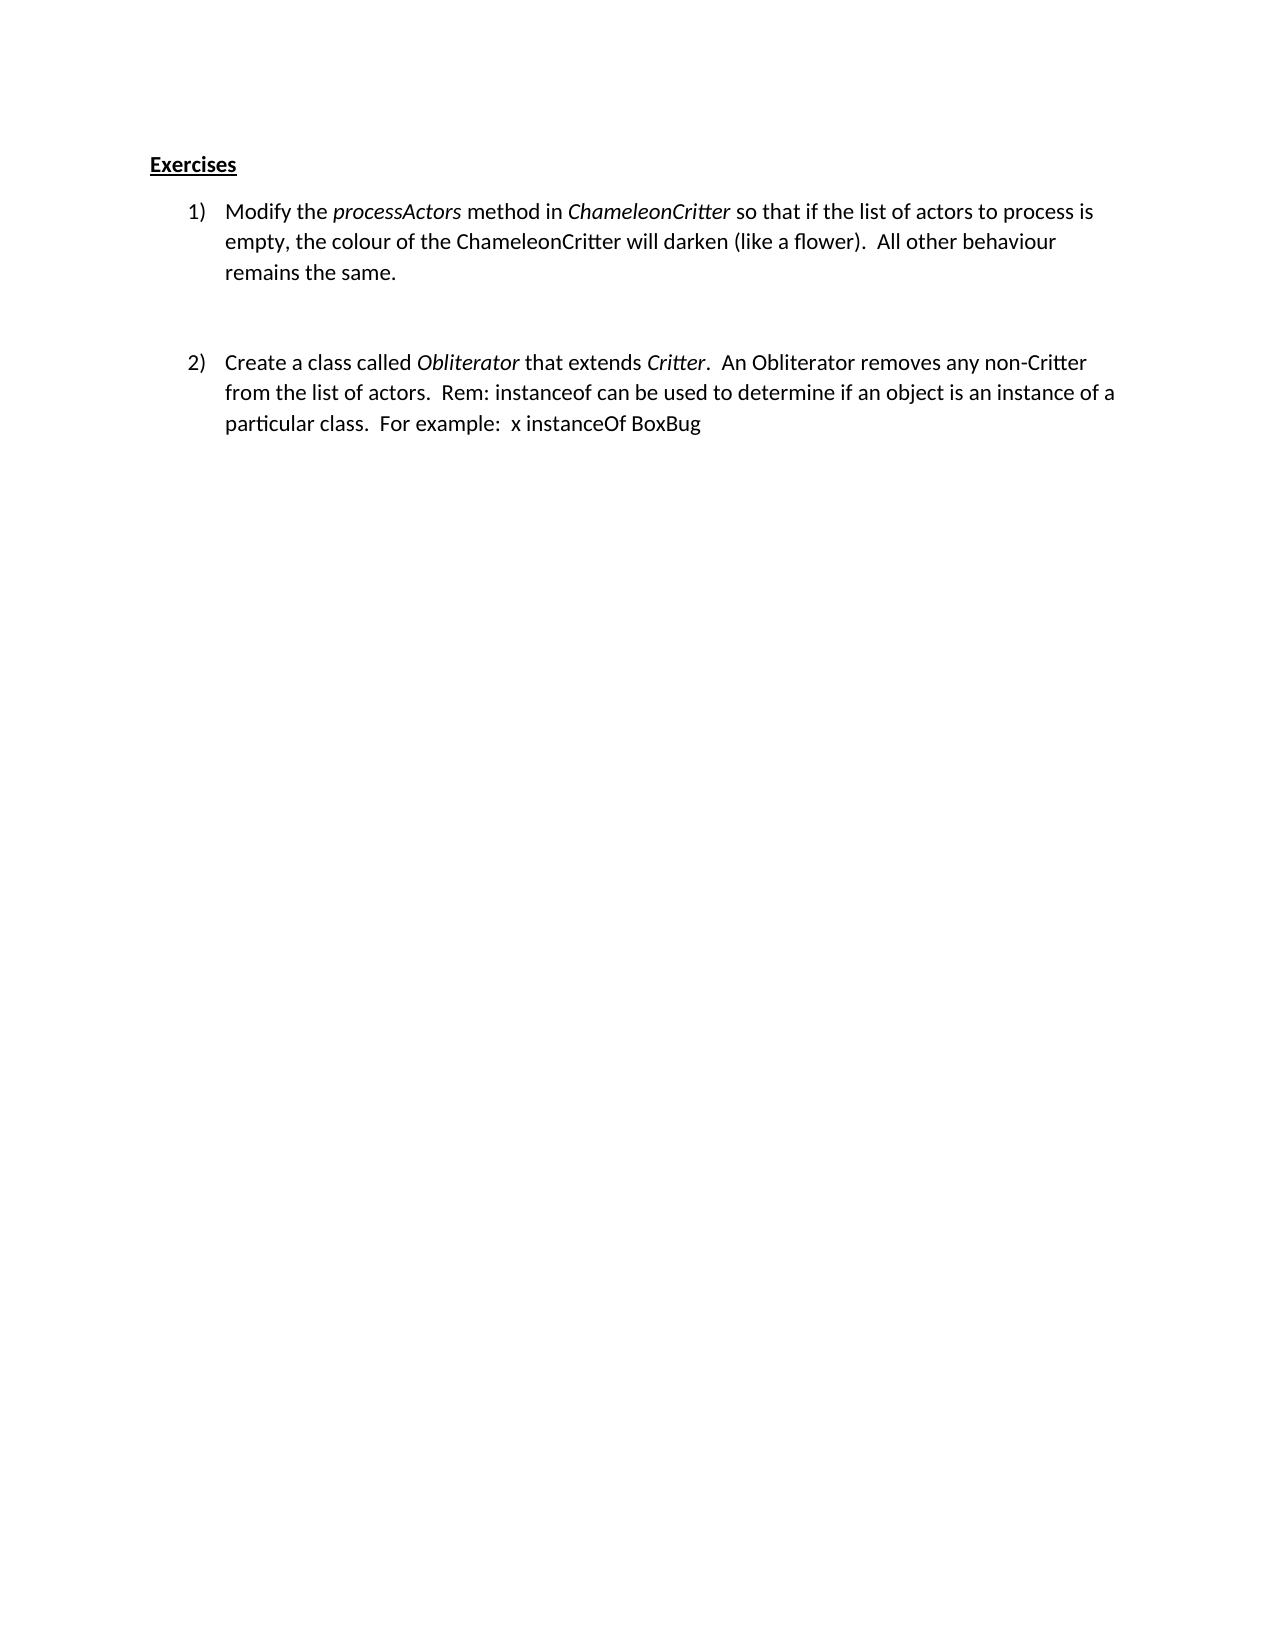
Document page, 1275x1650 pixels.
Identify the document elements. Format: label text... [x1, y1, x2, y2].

text Exercises [150, 150, 1125, 178]
list Modify the processActors method in ChameleonCritter so that if the list of actors to process is empty, the colour of the ChameleonCritter will darken (like a flower). All other behaviour remains the same. [187, 197, 1125, 286]
list Create a class called Obliterator that extends Critter. An Obliterator removes any non-Critter from the list of actors. Rem: instanceof can be used to determine if an object is an instance of a particular class. For example: x instanceOf BoxBug [187, 348, 1125, 437]
